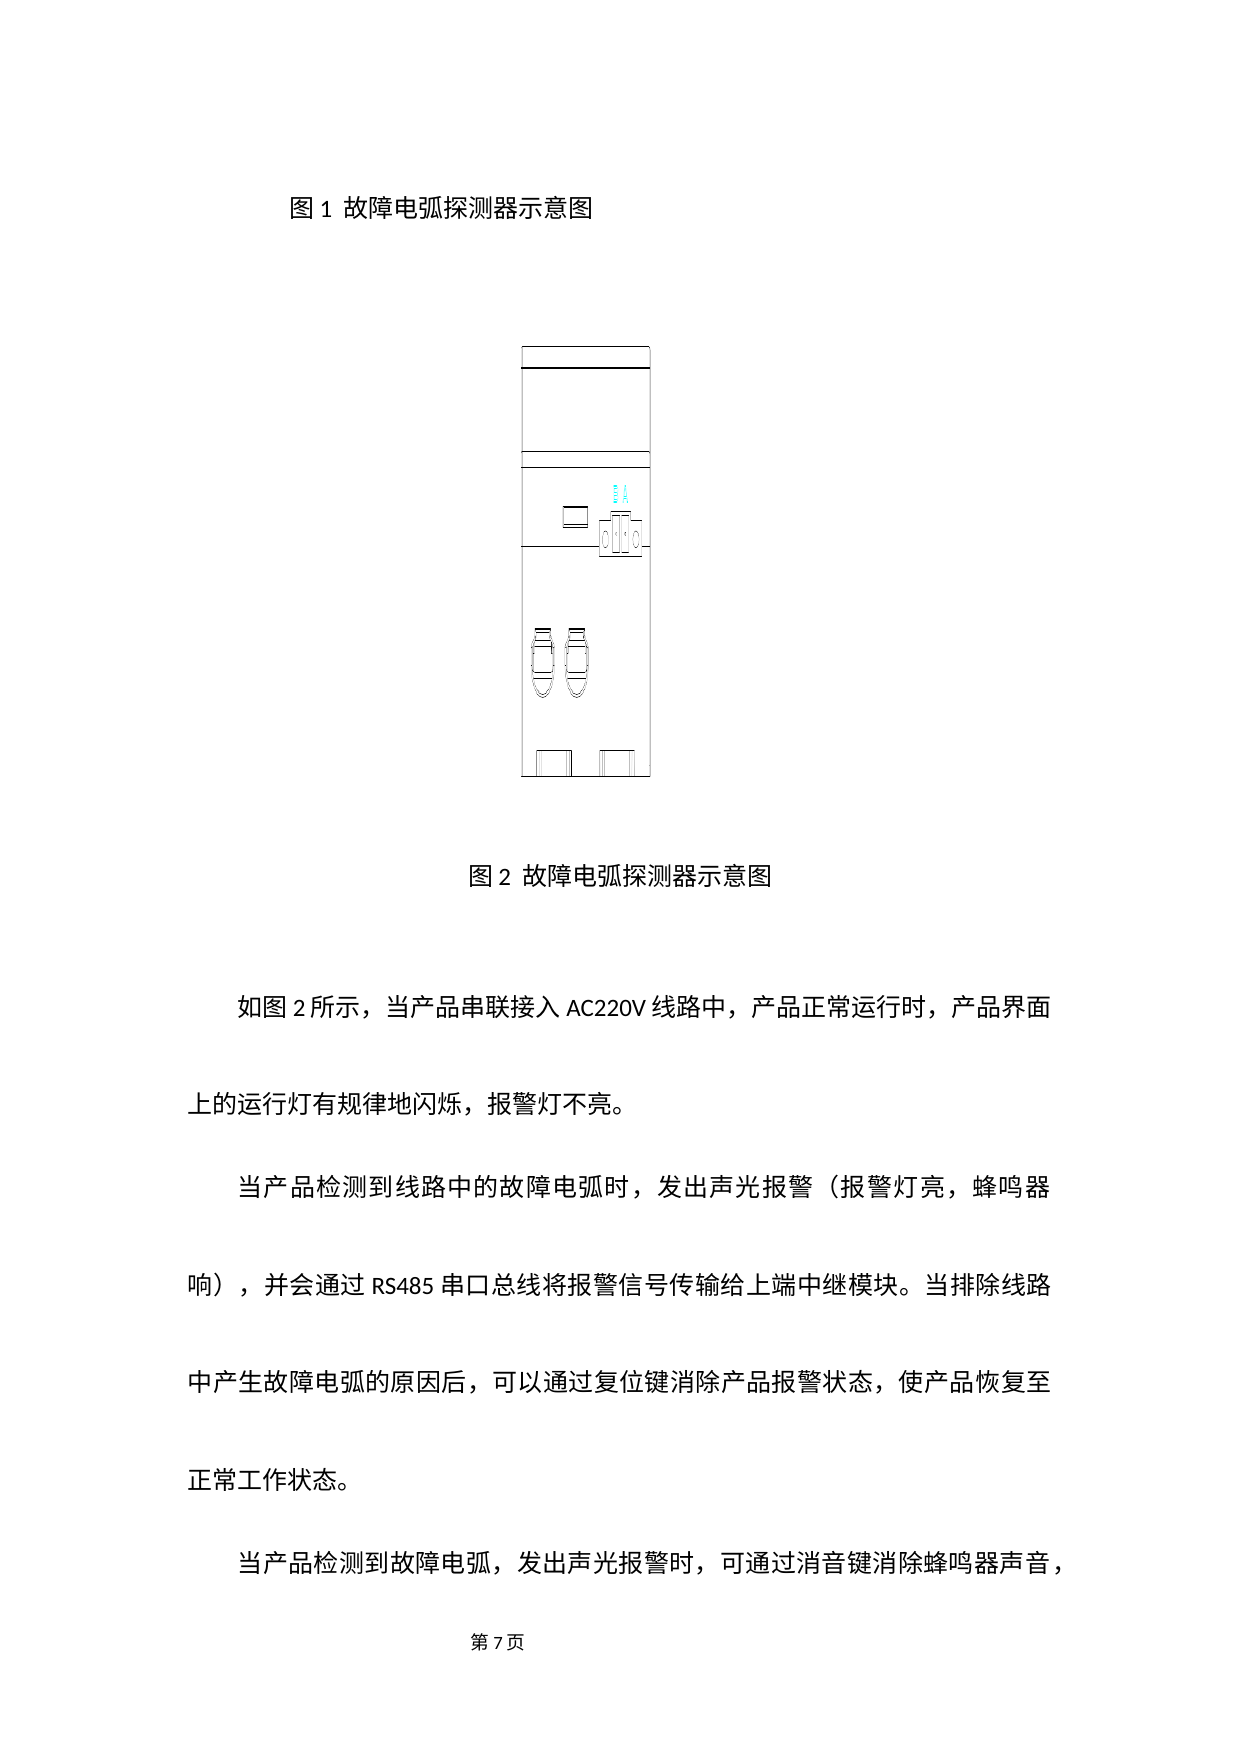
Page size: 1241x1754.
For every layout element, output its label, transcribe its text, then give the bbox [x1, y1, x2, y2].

text 当产品检测到线路中的故障电弧时，发出声光报警（报警灯亮，蜂鸣器响），并会通过RS485串口总线将报警信号传输给上端中继模块。当排除线路中产生故障电弧的原因后，可以通过复位键消除产品报警状态，使产品恢复至正常工作状态。 [187, 1153, 1053, 1511]
text 图2 故障电弧探测器示意图 [187, 842, 1053, 907]
text 图1 故障电弧探测器示意图 [187, 174, 1053, 239]
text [187, 1529, 1053, 1594]
text 如图2所示，当产品串联接入AC220V线路中，产品正常运行时，产品界面上的运行灯有规律地闪烁，报警灯不亮。 [187, 973, 1053, 1135]
